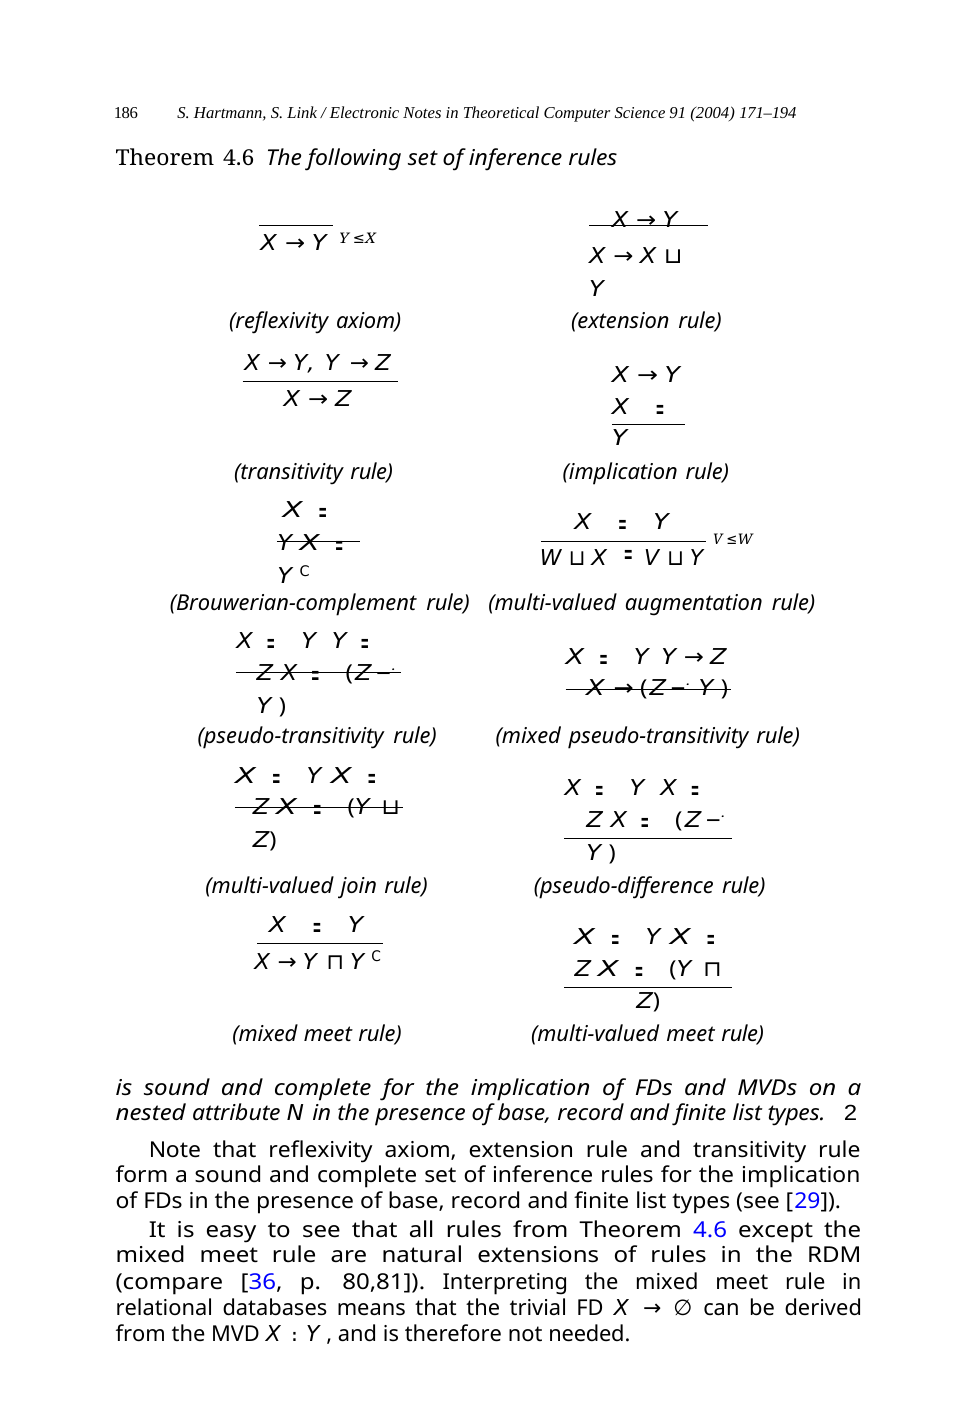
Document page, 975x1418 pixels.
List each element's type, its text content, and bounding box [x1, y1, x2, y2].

text X ։ Y Y ։ Z X ։ (Z−. Y ) [236, 629, 400, 719]
text It is easy to see that all rules from Theorem 4.6 except the mixed meet rule are natural extensions of rules in the RDM (compare [36, p. 80,81]). Interpreting the mixed meet rule in relational databases means that the trivial FD X → ∅ can be derived from the MVD X ։ Y , and is therefore not needed. [115, 1217, 862, 1348]
text X → Y X ։ Y [612, 359, 681, 451]
text (multi-valued join rule) (pseudo-difference rule) [205, 869, 914, 899]
text X → Z [237, 383, 399, 413]
text is sound and complete for the implication of FDs and MVDs on a nested attribute N in the presence of base, record and finite list types. 2 [115, 1075, 862, 1127]
text X → Y, Y → Z [237, 347, 399, 376]
text (reflexivity axiom) (extension rule) [229, 306, 914, 334]
text (pseudo-transitivity rule) (mixed pseudo-transitivity rule) [102, 720, 895, 750]
text X ։ Y [252, 912, 381, 937]
text Note that reflexivity axiom, extension rule and transitivity rule form a sound and complete set of inference rules for the implication of FDs in the presence of base, record and finite list types (see [29]). [115, 1137, 861, 1215]
text X ։ Y X ։ Y C [277, 498, 358, 589]
text X → Y X → X ⊔ Y [589, 204, 703, 301]
text X → Y [102, 227, 327, 256]
text X ։ Y [366, 510, 877, 535]
text W ⊔ X V ⊔ Y [366, 547, 877, 570]
text X ։ Y Y → Z X → (Z−. Y ) [565, 641, 730, 702]
text X → Y ⊓ Y C [252, 946, 384, 976]
text X ։ Y X ։ Z X ։ (Y ⊓ Z) [564, 924, 731, 1015]
text X ։ Y X ։ Z X ։ (Z−. Y ) [564, 775, 731, 866]
text Theorem 4.6 The following set of inference rules [115, 142, 914, 172]
text (transitivity rule) (implication rule) [234, 456, 914, 485]
text (mixed meet rule) (multi-valued meet rule) [102, 1018, 894, 1048]
text Y ≤X [338, 228, 381, 248]
text X ։ Y X ։ Z X ։ (Y ⊔ Z) [235, 763, 401, 854]
text (Brouwerian-complement rule) (multi-valued augmentation rule) [169, 589, 914, 616]
